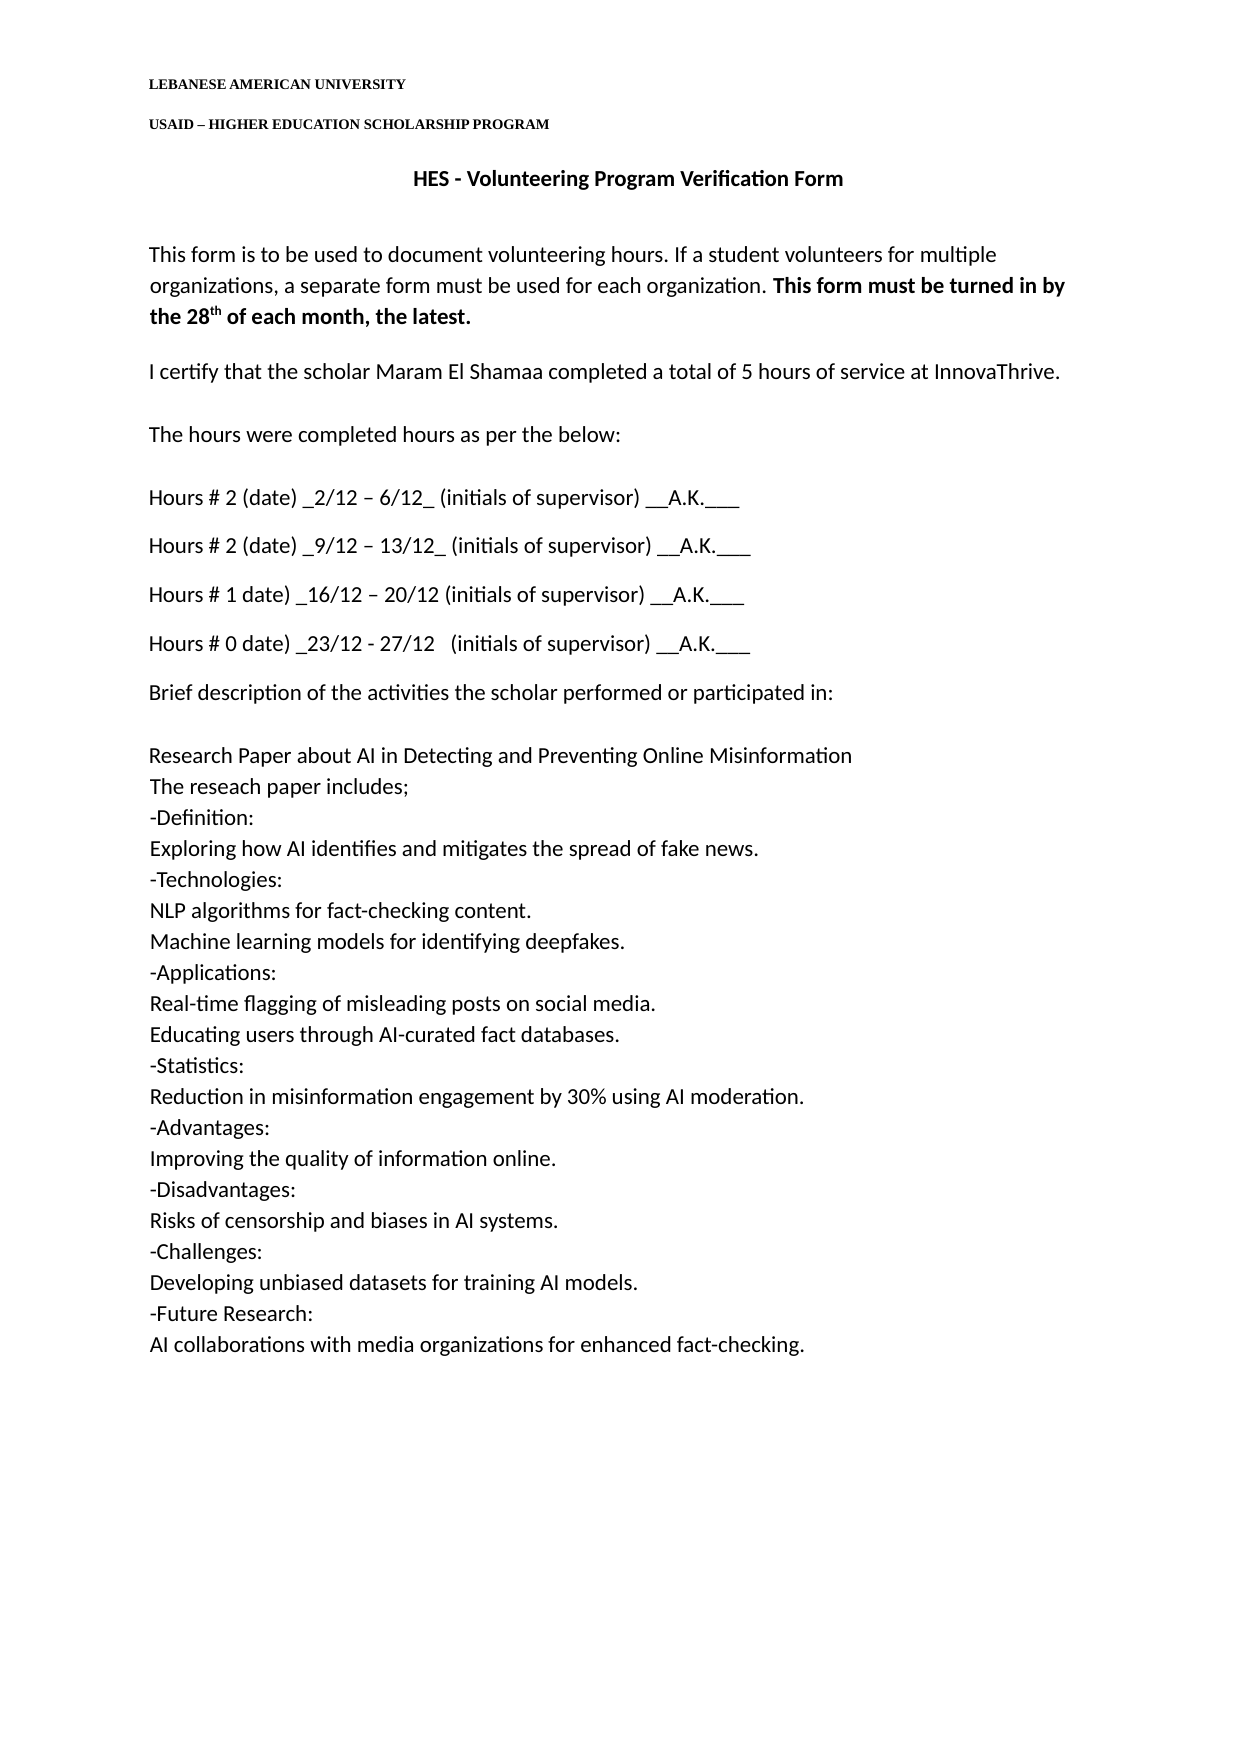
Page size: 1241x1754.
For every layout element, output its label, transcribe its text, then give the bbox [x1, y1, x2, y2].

text Hours # 1 date) _16/12 – 20/12 (initials of supervisor) __A.K.___ [148, 580, 1072, 608]
text HES - Volunteering Program Verification Form [185, 164, 1072, 192]
text This form is to be used to document volunteering hours. If a student volunteers for multiple organizations, a separate form must be used for each organization. This form must be turned in by the 28th of each month, the latest. [148, 240, 1072, 331]
text The hours were completed hours as per the below: [148, 420, 1072, 448]
text Hours # 2 (date) _2/12 – 6/12_ (initials of supervisor) __A.K.___ [148, 483, 1072, 511]
text LEBANESE AMERICAN UNIVERSITY [148, 76, 1072, 92]
text I certify that the scholar Maram El Shamaa completed a total of 5 hours of service at InnovaThrive. [148, 357, 1072, 385]
text Hours # 2 (date) _9/12 – 13/12_ (initials of supervisor) __A.K.___ [148, 531, 1072, 559]
text Hours # 0 date) _23/12 - 27/12 (initials of supervisor) __A.K.___ [148, 629, 1072, 657]
text USAID – HIGHER EDUCATION SCHOLARSHIP PROGRAM [148, 116, 1072, 132]
text Research Paper about AI in Detecting and Preventing Online Misinformation The reseach paper includes; -Definition: Exploring how AI identifies and mitigates the spread of fake news. -Technologies: NLP algorithms for fact-checking content. Machine learning models for identifying deepfakes. -Applications: Real-time flagging of misleading posts on social media. Educating users through AI-curated fact databases. -Statistics: Reduction in misinformation engagement by 30% using AI moderation. -Advantages: Improving the quality of information online. -Disadvantages: Risks of censorship and biases in AI systems. -Challenges: Developing unbiased datasets for training AI models. -Future Research: AI collaborations with media organizations for enhanced fact-checking. [148, 741, 1072, 1358]
text Brief description of the activities the scholar performed or participated in: [148, 678, 1072, 706]
